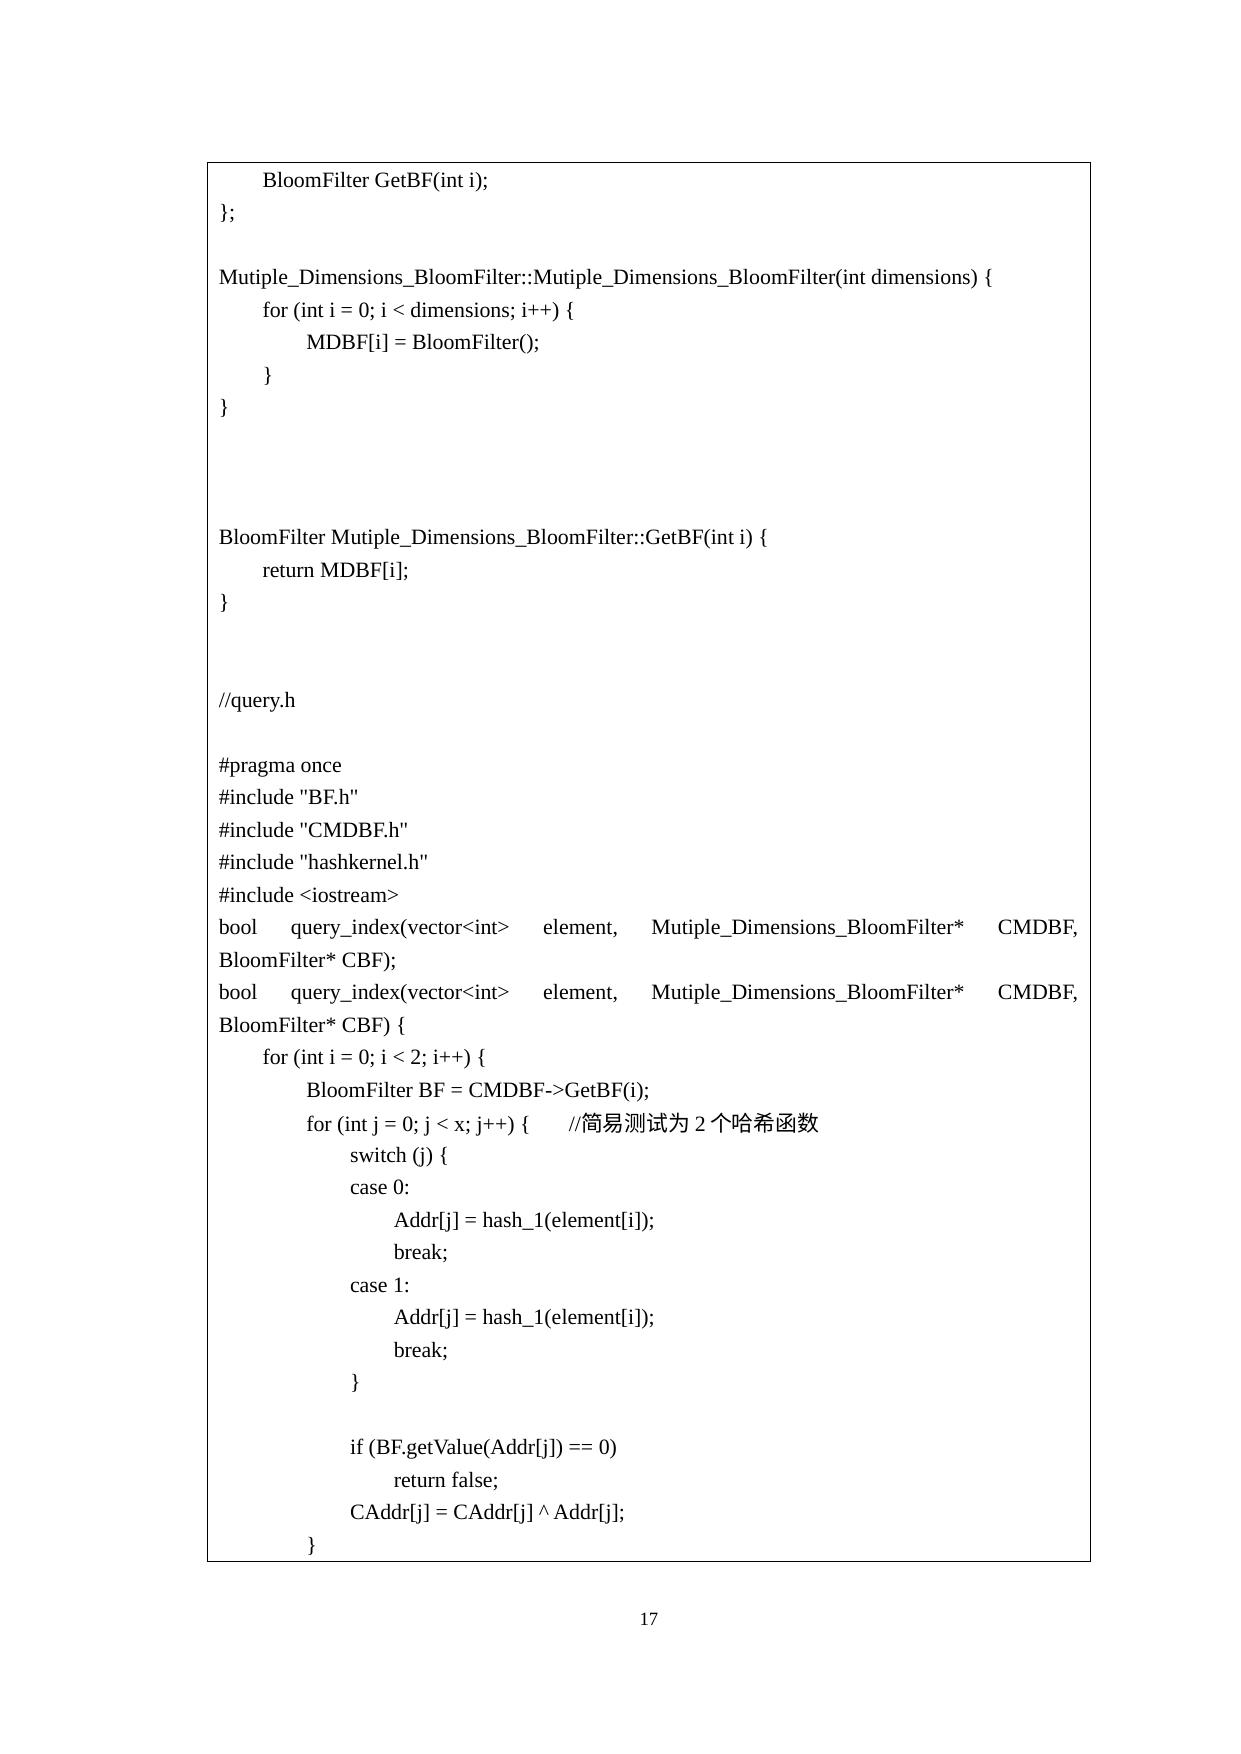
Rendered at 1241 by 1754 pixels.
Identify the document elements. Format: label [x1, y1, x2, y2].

table_header [208, 163, 1090, 1561]
